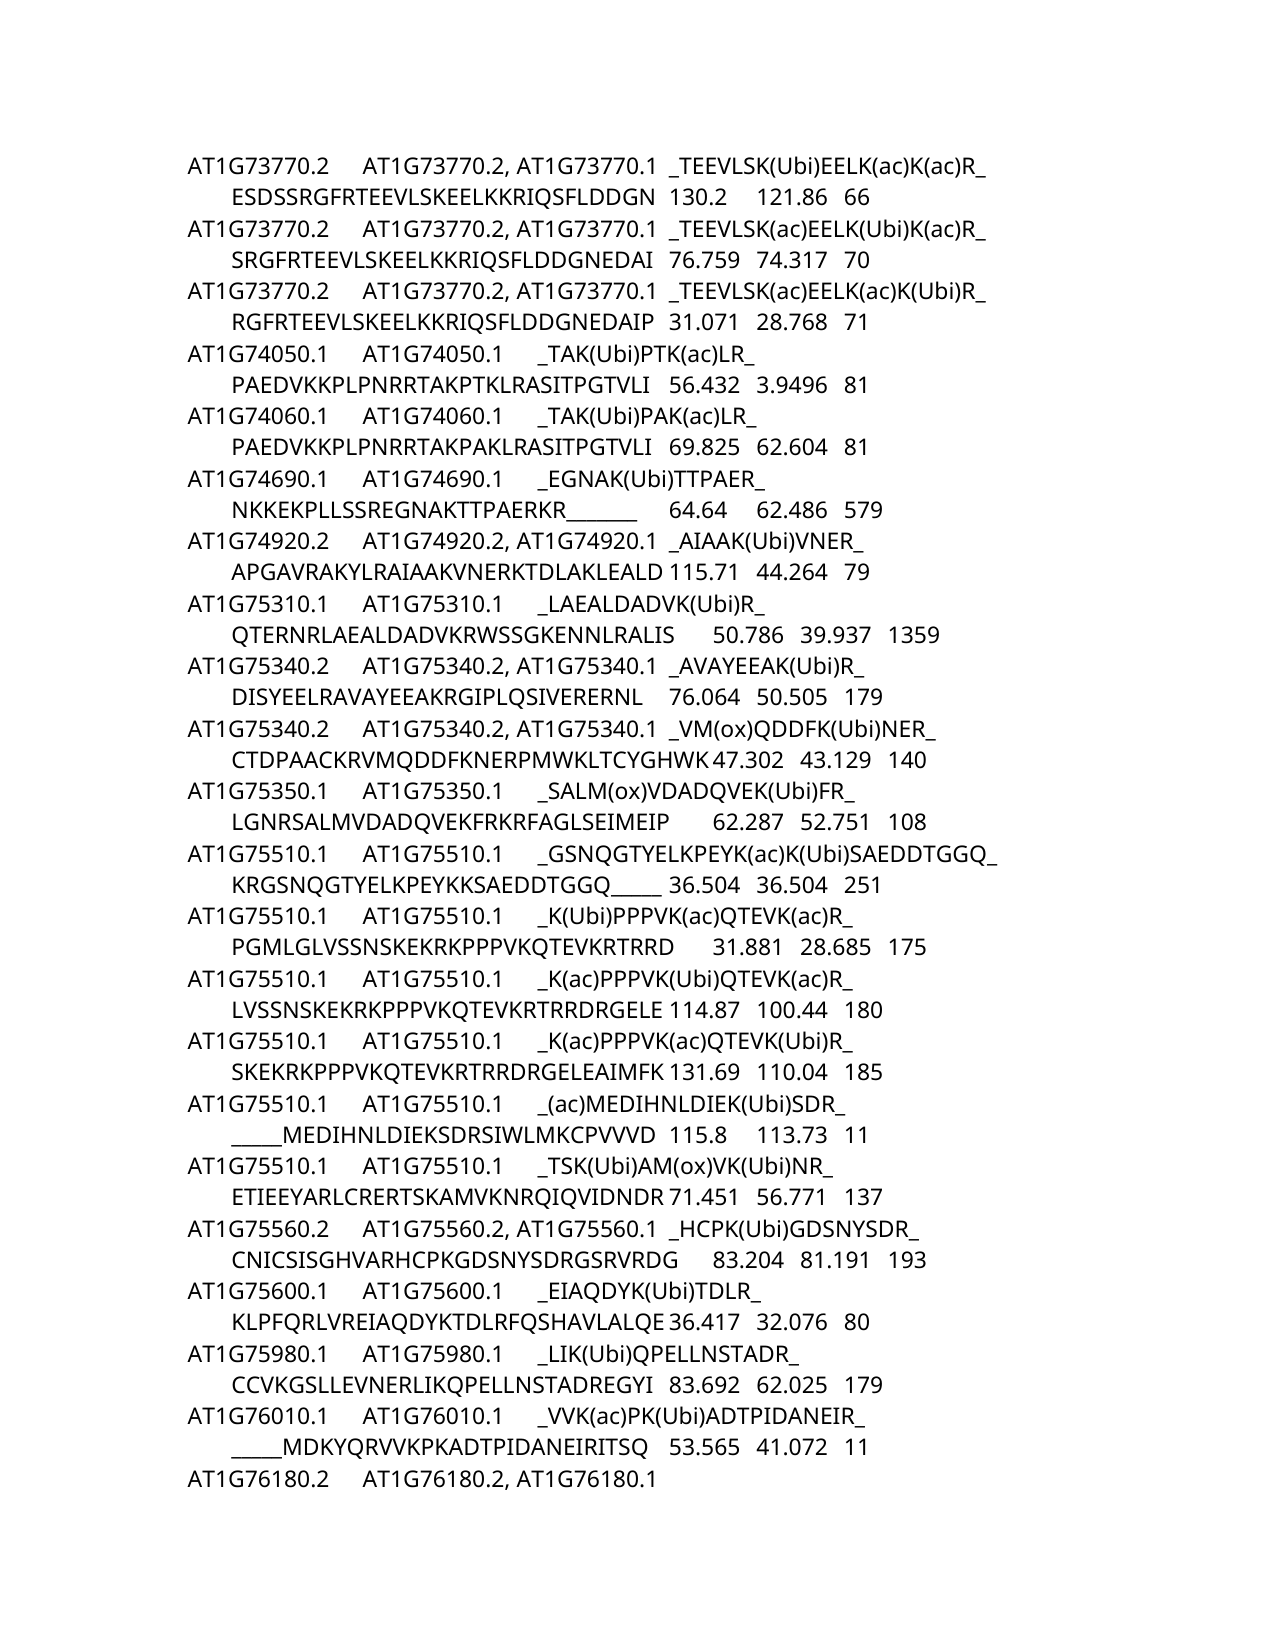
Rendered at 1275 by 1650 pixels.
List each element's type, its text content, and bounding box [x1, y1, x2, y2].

text AT1G75340.2 AT1G75340.2, AT1G75340.1 _AVAYEEAK(Ubi)R_ DISYEELRAVAYEEAKRGIPLQSIVERERNL 76.064 50.505 179 [187, 650, 1087, 712]
text AT1G75600.1 AT1G75600.1 _EIAQDYK(Ubi)TDLR_ KLPFQRLVREIAQDYKTDLRFQSHAVLALQE 36.417 32.076 80 [187, 1275, 1087, 1337]
text AT1G74690.1 AT1G74690.1 _EGNAK(Ubi)TTPAER_ NKKEKPLLSSREGNAKTTPAERKR_______ 64.64 62.486 579 [187, 462, 1087, 525]
text AT1G74050.1 AT1G74050.1 _TAK(Ubi)PTK(ac)LR_ PAEDVKKPLPNRRTAKPTKLRASITPGTVLI 56.432 3.9496 81 [187, 337, 1087, 400]
text AT1G75510.1 AT1G75510.1 _TSK(Ubi)AM(ox)VK(Ubi)NR_ ETIEEYARLCRERTSKAMVKNRQIQVIDNDR 71.451 56.771 137 [187, 1150, 1087, 1212]
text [187, 1462, 1087, 1494]
text AT1G75510.1 AT1G75510.1 _K(Ubi)PPPVK(ac)QTEVK(ac)R_ PGMLGLVSSNSKEKRKPPPVKQTEVKRTRRD 31.881 28.685 175 [187, 900, 1087, 962]
text AT1G76010.1 AT1G76010.1 _VVK(ac)PK(Ubi)ADTPIDANEIR_ _____MDKYQRVVKPKADTPIDANEIRITSQ 53.565 41.072 11 [187, 1400, 1087, 1462]
text AT1G75980.1 AT1G75980.1 _LIK(Ubi)QPELLNSTADR_ CCVKGSLLEVNERLIKQPELLNSTADREGYI 83.692 62.025 179 [187, 1337, 1087, 1400]
text AT1G73770.2 AT1G73770.2, AT1G73770.1 _TEEVLSK(Ubi)EELK(ac)K(ac)R_ ESDSSRGFRTEEVLSKEELKKRIQSFLDDGN 130.2 121.86 66 [187, 150, 1087, 212]
text AT1G73770.2 AT1G73770.2, AT1G73770.1 _TEEVLSK(ac)EELK(ac)K(Ubi)R_ RGFRTEEVLSKEELKKRIQSFLDDGNEDAIP 31.071 28.768 71 [187, 275, 1087, 337]
text AT1G75310.1 AT1G75310.1 _LAEALDADVK(Ubi)R_ QTERNRLAEALDADVKRWSSGKENNLRALIS 50.786 39.937 1359 [187, 587, 1087, 650]
text AT1G75350.1 AT1G75350.1 _SALM(ox)VDADQVEK(Ubi)FR_ LGNRSALMVDADQVEKFRKRFAGLSEIMEIP 62.287 52.751 108 [187, 775, 1087, 837]
text AT1G74920.2 AT1G74920.2, AT1G74920.1 _AIAAK(Ubi)VNER_ APGAVRAKYLRAIAAKVNERKTDLAKLEALD 115.71 44.264 79 [187, 525, 1087, 587]
text AT1G73770.2 AT1G73770.2, AT1G73770.1 _TEEVLSK(ac)EELK(Ubi)K(ac)R_ SRGFRTEEVLSKEELKKRIQSFLDDGNEDAI 76.759 74.317 70 [187, 212, 1087, 275]
text AT1G75510.1 AT1G75510.1 _(ac)MEDIHNLDIEK(Ubi)SDR_ _____MEDIHNLDIEKSDRSIWLMKCPVVVD 115.8 113.73 11 [187, 1087, 1087, 1150]
text AT1G75560.2 AT1G75560.2, AT1G75560.1 _HCPK(Ubi)GDSNYSDR_ CNICSISGHVARHCPKGDSNYSDRGSRVRDG 83.204 81.191 193 [187, 1212, 1087, 1275]
text AT1G74060.1 AT1G74060.1 _TAK(Ubi)PAK(ac)LR_ PAEDVKKPLPNRRTAKPAKLRASITPGTVLI 69.825 62.604 81 [187, 400, 1087, 462]
text AT1G75510.1 AT1G75510.1 _GSNQGTYELKPEYK(ac)K(Ubi)SAEDDTGGQ_ KRGSNQGTYELKPEYKKSAEDDTGGQ_____ 36.504 36.504 251 [187, 837, 1087, 900]
text AT1G75510.1 AT1G75510.1 _K(ac)PPPVK(Ubi)QTEVK(ac)R_ LVSSNSKEKRKPPPVKQTEVKRTRRDRGELE 114.87 100.44 180 [187, 962, 1087, 1025]
text AT1G75510.1 AT1G75510.1 _K(ac)PPPVK(ac)QTEVK(Ubi)R_ SKEKRKPPPVKQTEVKRTRRDRGELEAIMFK 131.69 110.04 185 [187, 1025, 1087, 1087]
text AT1G75340.2 AT1G75340.2, AT1G75340.1 _VM(ox)QDDFK(Ubi)NER_ CTDPAACKRVMQDDFKNERPMWKLTCYGHWK 47.302 43.129 140 [187, 712, 1087, 775]
